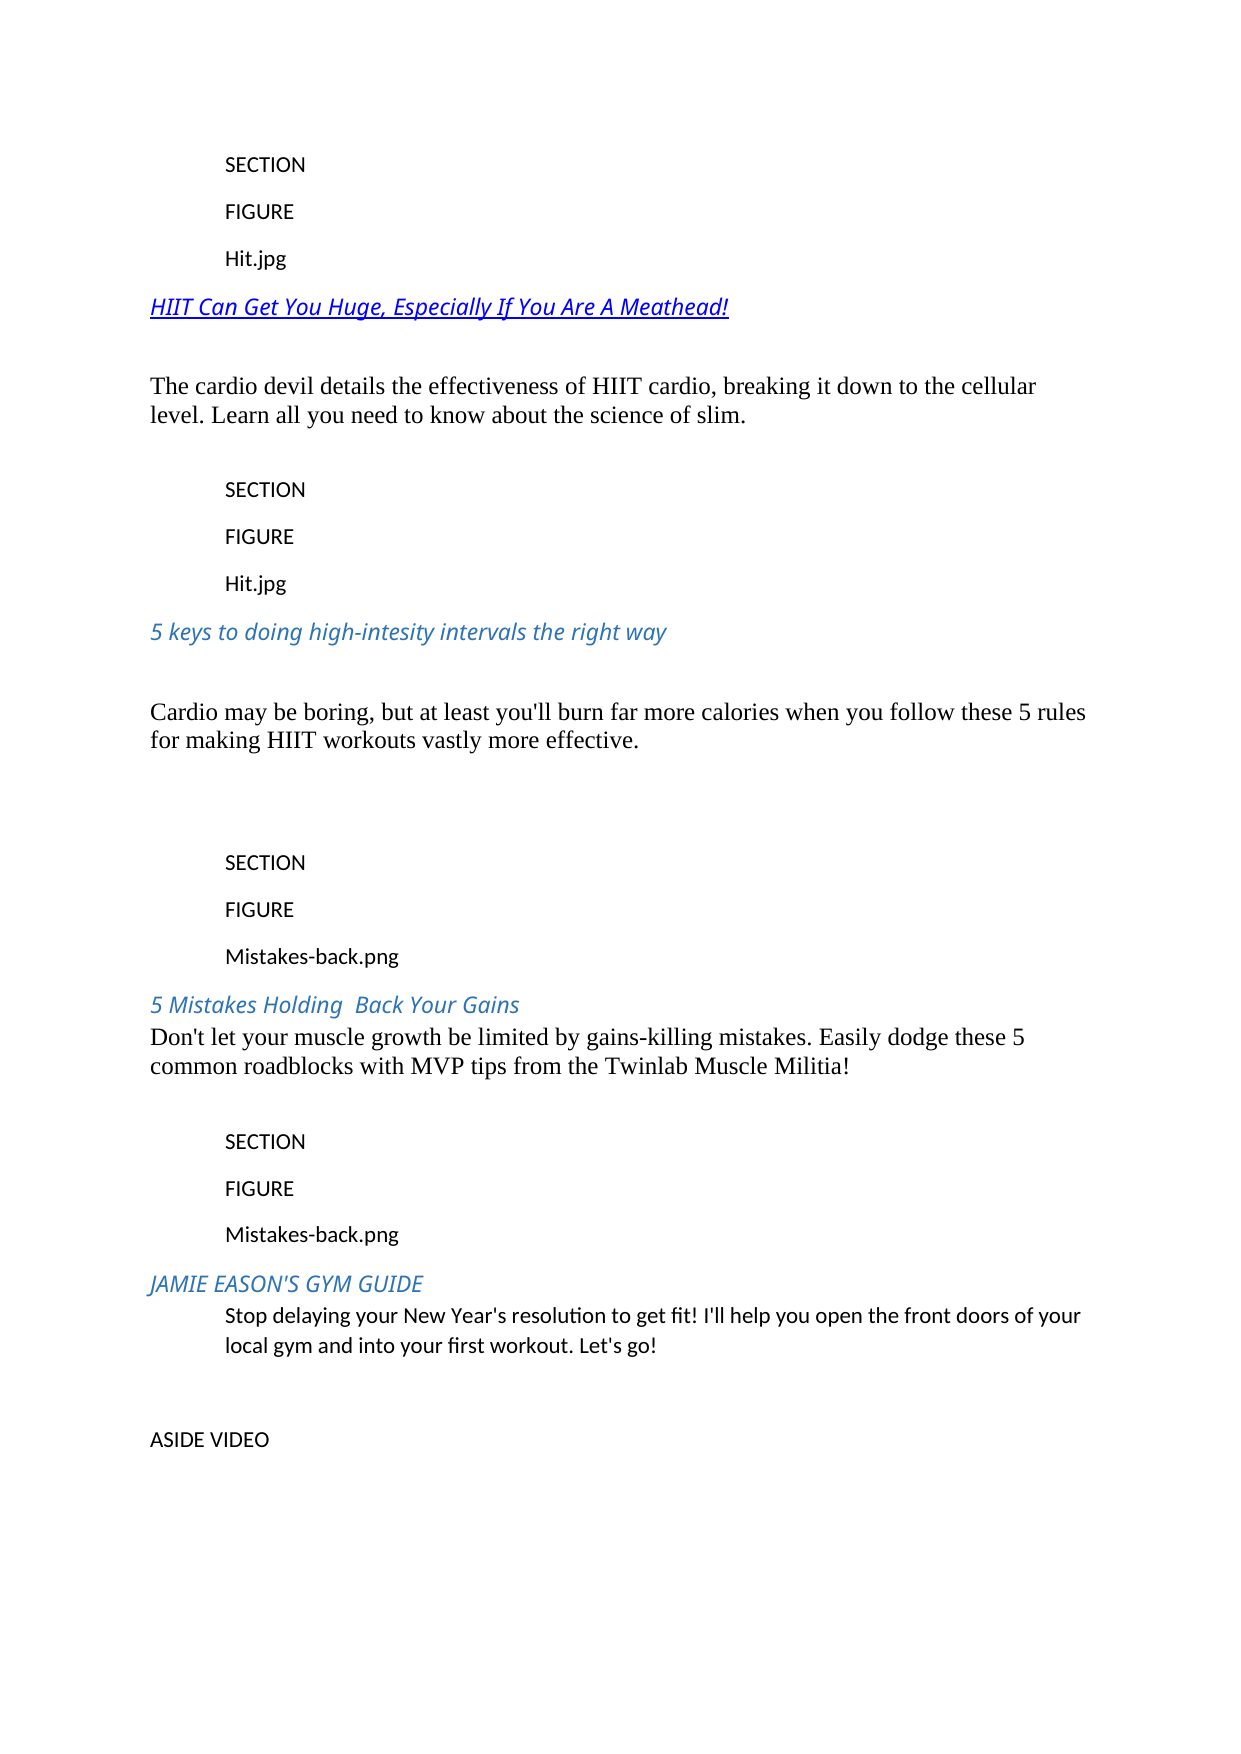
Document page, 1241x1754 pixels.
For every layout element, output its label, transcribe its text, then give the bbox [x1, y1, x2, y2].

text SECTION [225, 150, 1090, 178]
subtitle 5 keys to doing high-intesity intervals the right way [150, 616, 1090, 647]
text Hit.jpg [225, 244, 1090, 272]
text SECTION [225, 476, 1090, 504]
subtitle 5 Mistakes Holding Back Your Gains [150, 989, 1090, 1020]
text Don't let your muscle growth be limited by gains-killing mistakes. Easily dodge these 5 common roadblocks with MVP tips from the Twinlab Muscle Militia! [150, 1022, 1090, 1080]
text FIGURE [225, 1174, 1090, 1202]
text FIGURE [225, 522, 1090, 551]
text Mistakes-back.png [225, 1221, 1090, 1249]
text Cardio may be boring, but at least you'll burn far more calories when you follow these 5 rules for making HIIT workouts vastly more effective. [150, 697, 1090, 754]
subtitle JAMIE EASON'S GYM GUIDE [150, 1267, 1090, 1299]
text ASIDE VIDEO [150, 1425, 1090, 1453]
text The cardio devil details the effectiveness of HIIT cardio, breaking it down to the cellular level. Learn all you need to know about the science of slim. [150, 371, 1090, 429]
text Stop delaying your New Year's resolution to get fit! I'll help you open the front doors of your local gym and into your first workout. Let's go! [225, 1301, 1090, 1359]
text Mistakes-back.png [225, 942, 1090, 970]
text Hit.jpg [225, 569, 1090, 597]
subtitle HIIT Can Get You Huge, Especially If You Are A Meathead! [150, 291, 1090, 322]
text FIGURE [225, 197, 1090, 225]
text FIGURE [225, 895, 1090, 923]
text SECTION [225, 848, 1090, 876]
text SECTION [225, 1127, 1090, 1155]
